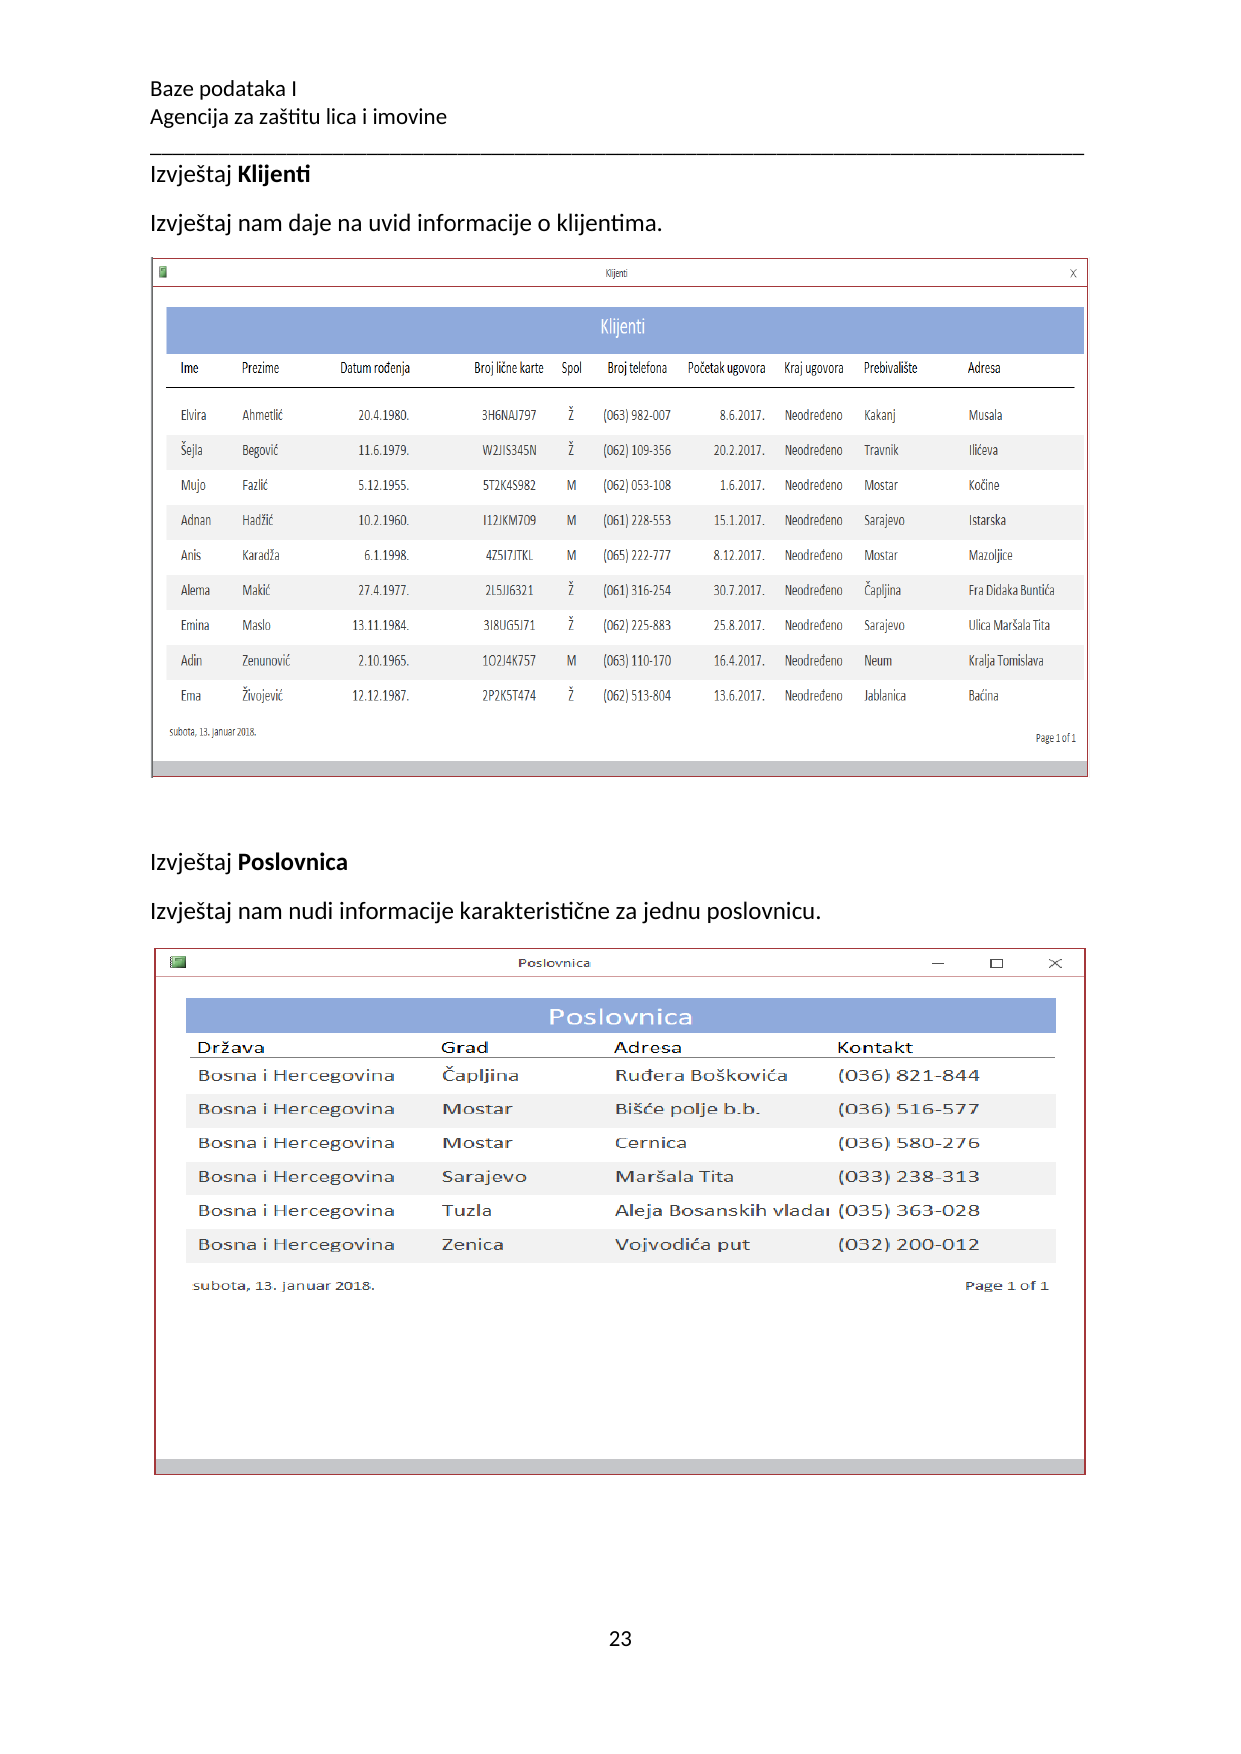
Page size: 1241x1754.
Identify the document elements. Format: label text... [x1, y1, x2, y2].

text Izvještaj Klijenti [150, 158, 1090, 188]
picture [150, 257, 1090, 778]
text Izvještaj Poslovnica [150, 846, 1090, 876]
text Izvještaj nam nudi informacije karakteristične za jednu poslovnicu. [150, 895, 1090, 926]
text Izvještaj nam daje na uvid informacije o klijentima. [150, 207, 1090, 238]
picture [151, 945, 1090, 1478]
